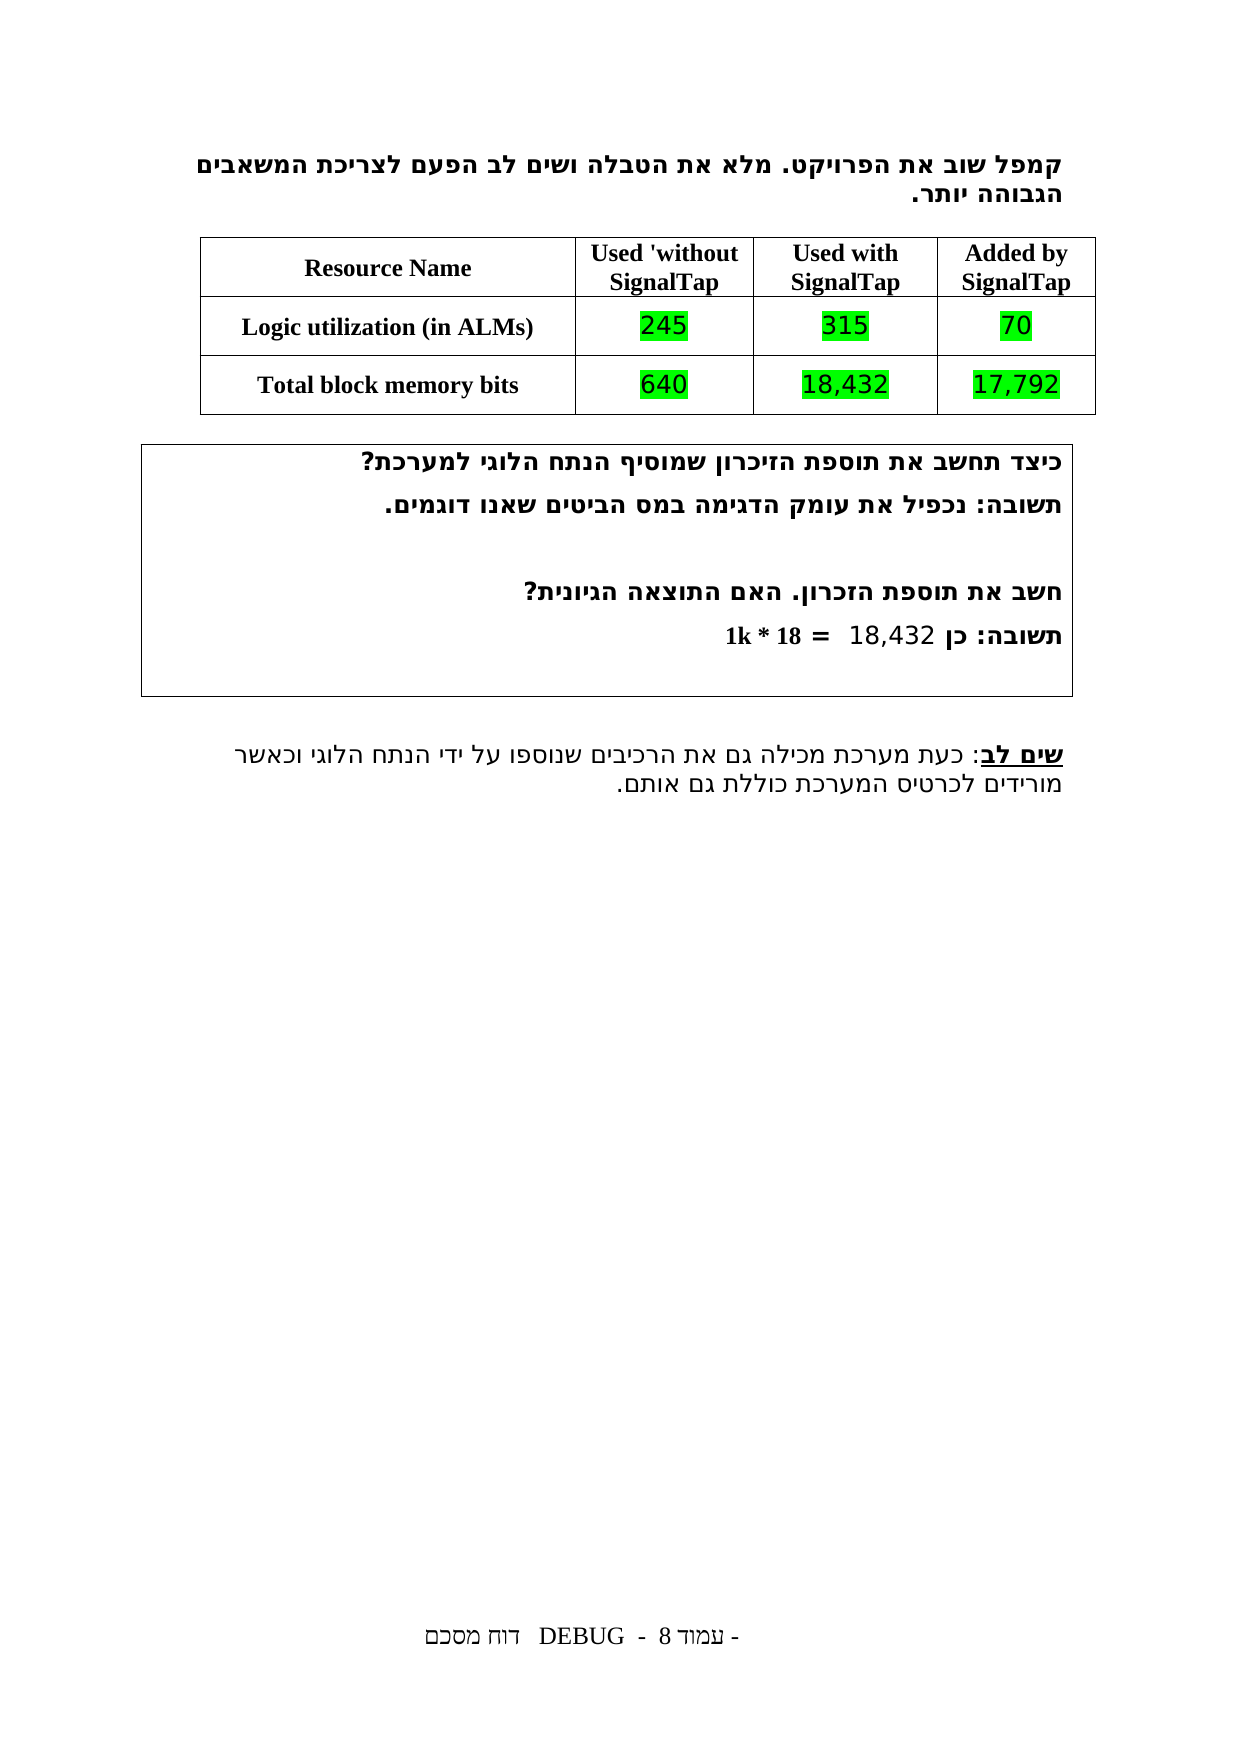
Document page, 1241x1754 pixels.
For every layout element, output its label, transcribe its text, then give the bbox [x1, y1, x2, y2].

text תשובה: נכפיל את עומק הדגימה במס הביטים שאנו דוגמים. [142, 487, 1072, 520]
table_cell 245 [576, 297, 753, 355]
table_cell Logic utilization (in ALMs) [201, 297, 575, 355]
table_header Added by SignalTap [938, 238, 1095, 296]
text קמפל שוב את הפרויקט. מלא את הטבלה ושים לב הפעם לצריכת המשאבים הגבוהה יותר. [150, 150, 1063, 208]
table_header Resource Name [201, 238, 575, 296]
table_header Used 'without SignalTap [576, 238, 753, 296]
table_cell 17,792 [938, 356, 1095, 414]
table_cell Total block memory bits [201, 356, 575, 414]
table_cell 315 [754, 297, 937, 355]
text כיצד תחשב את תוספת הזיכרון שמוסיף הנתח הלוגי למערכת? [142, 445, 1072, 476]
text שים לב: כעת מערכת מכילה גם את הרכיבים שנוספו על ידי הנתח הלוגי וכאשר מורידים לכרטיס המערכת כוללת גם אותם. [150, 740, 1063, 798]
text תשובה: כן 18,432 = 1k * 18 [142, 618, 1072, 650]
table_header Used with SignalTap [754, 238, 937, 296]
table_cell 18,432 [754, 356, 937, 414]
text חשב את תוספת הזכרון. האם התוצאה הגיונית? [142, 574, 1072, 607]
table_cell 70 [938, 297, 1095, 355]
table_cell 640 [576, 356, 753, 414]
